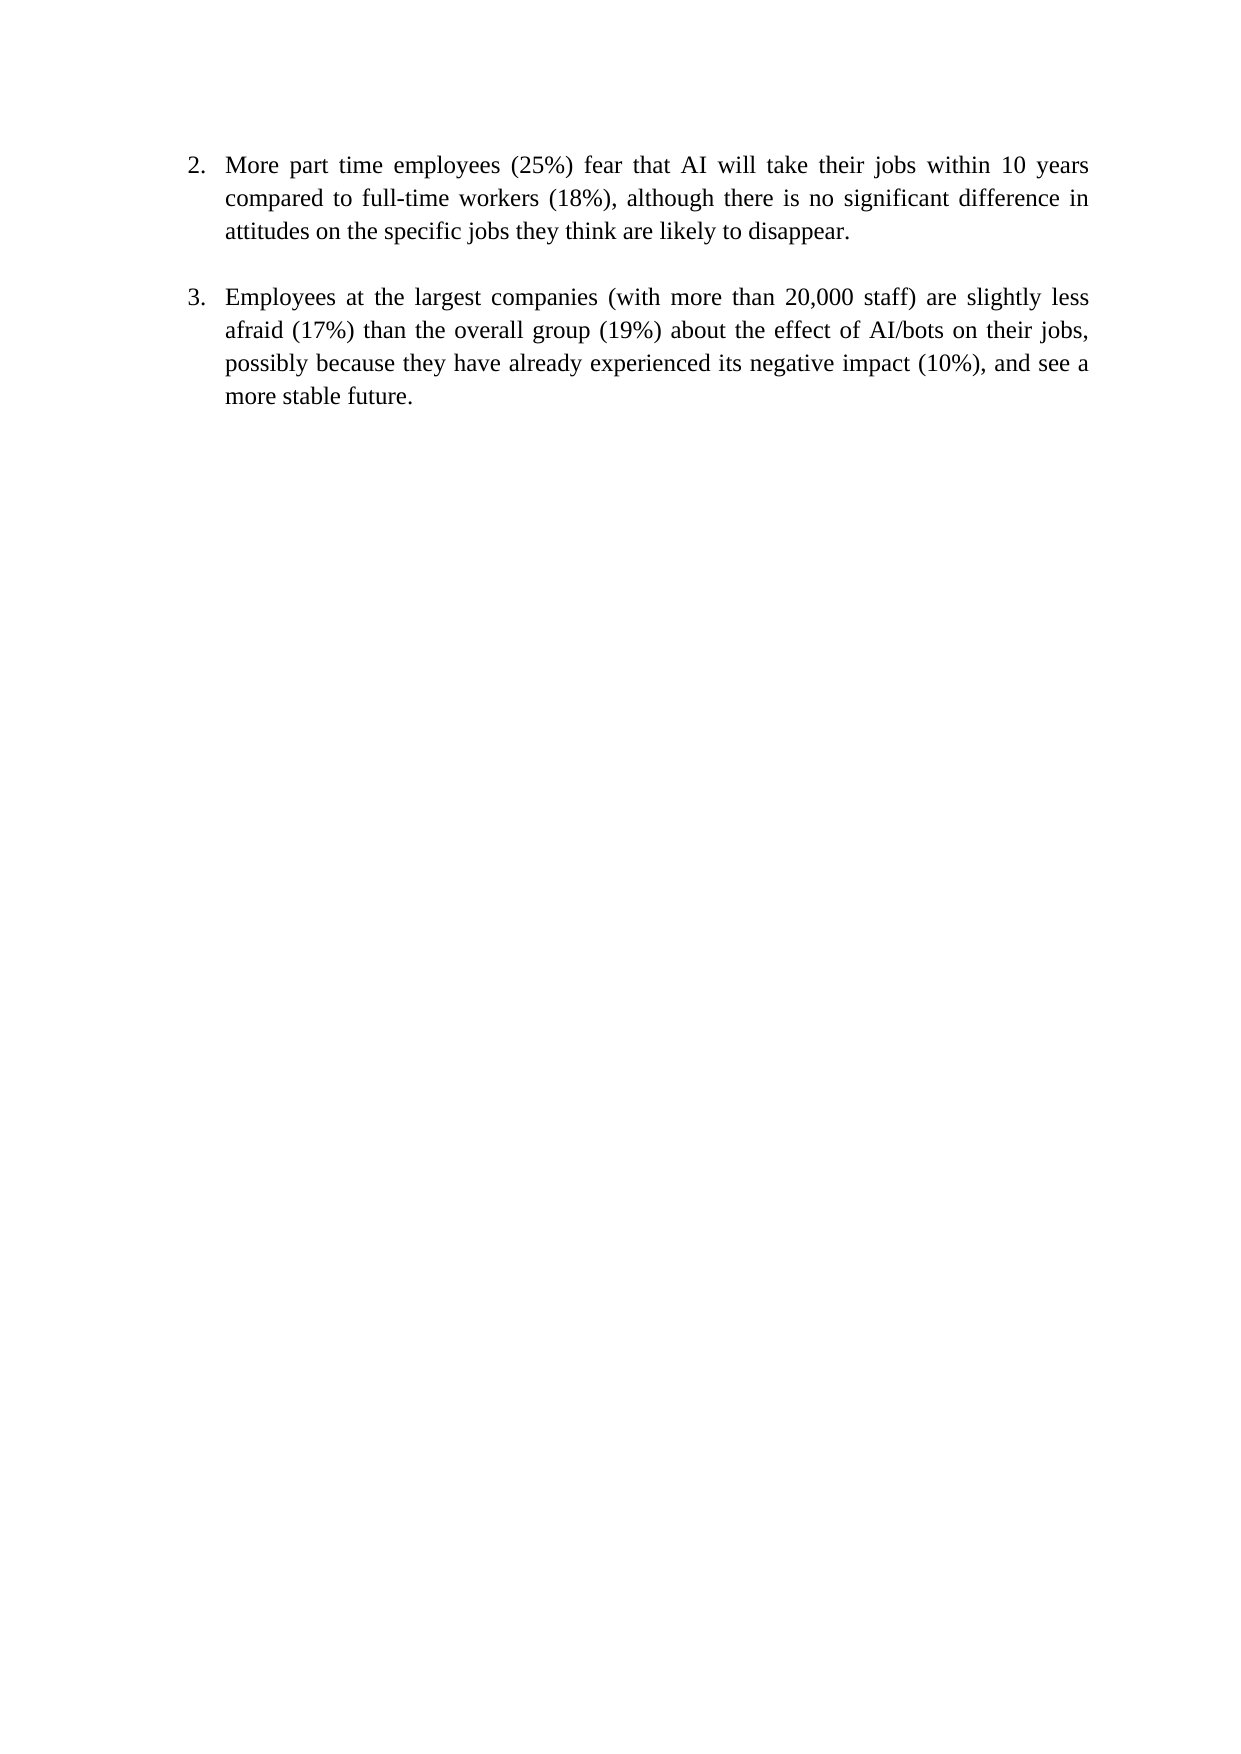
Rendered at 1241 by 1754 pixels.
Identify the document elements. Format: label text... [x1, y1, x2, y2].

list More part time employees (25%) fear that AI will take their jobs within 10 years compared to full-time workers (18%), although there is no significant difference in attitudes on the specific jobs they think are likely to disappear. [187, 150, 1090, 245]
list Employees at the largest companies (with more than 20,000 staff) are slightly less afraid (17%) than the overall group (19%) about the effect of AI/bots on their jobs, possibly because they have already experienced its negative impact (10%), and see a more stable future. [187, 282, 1090, 410]
